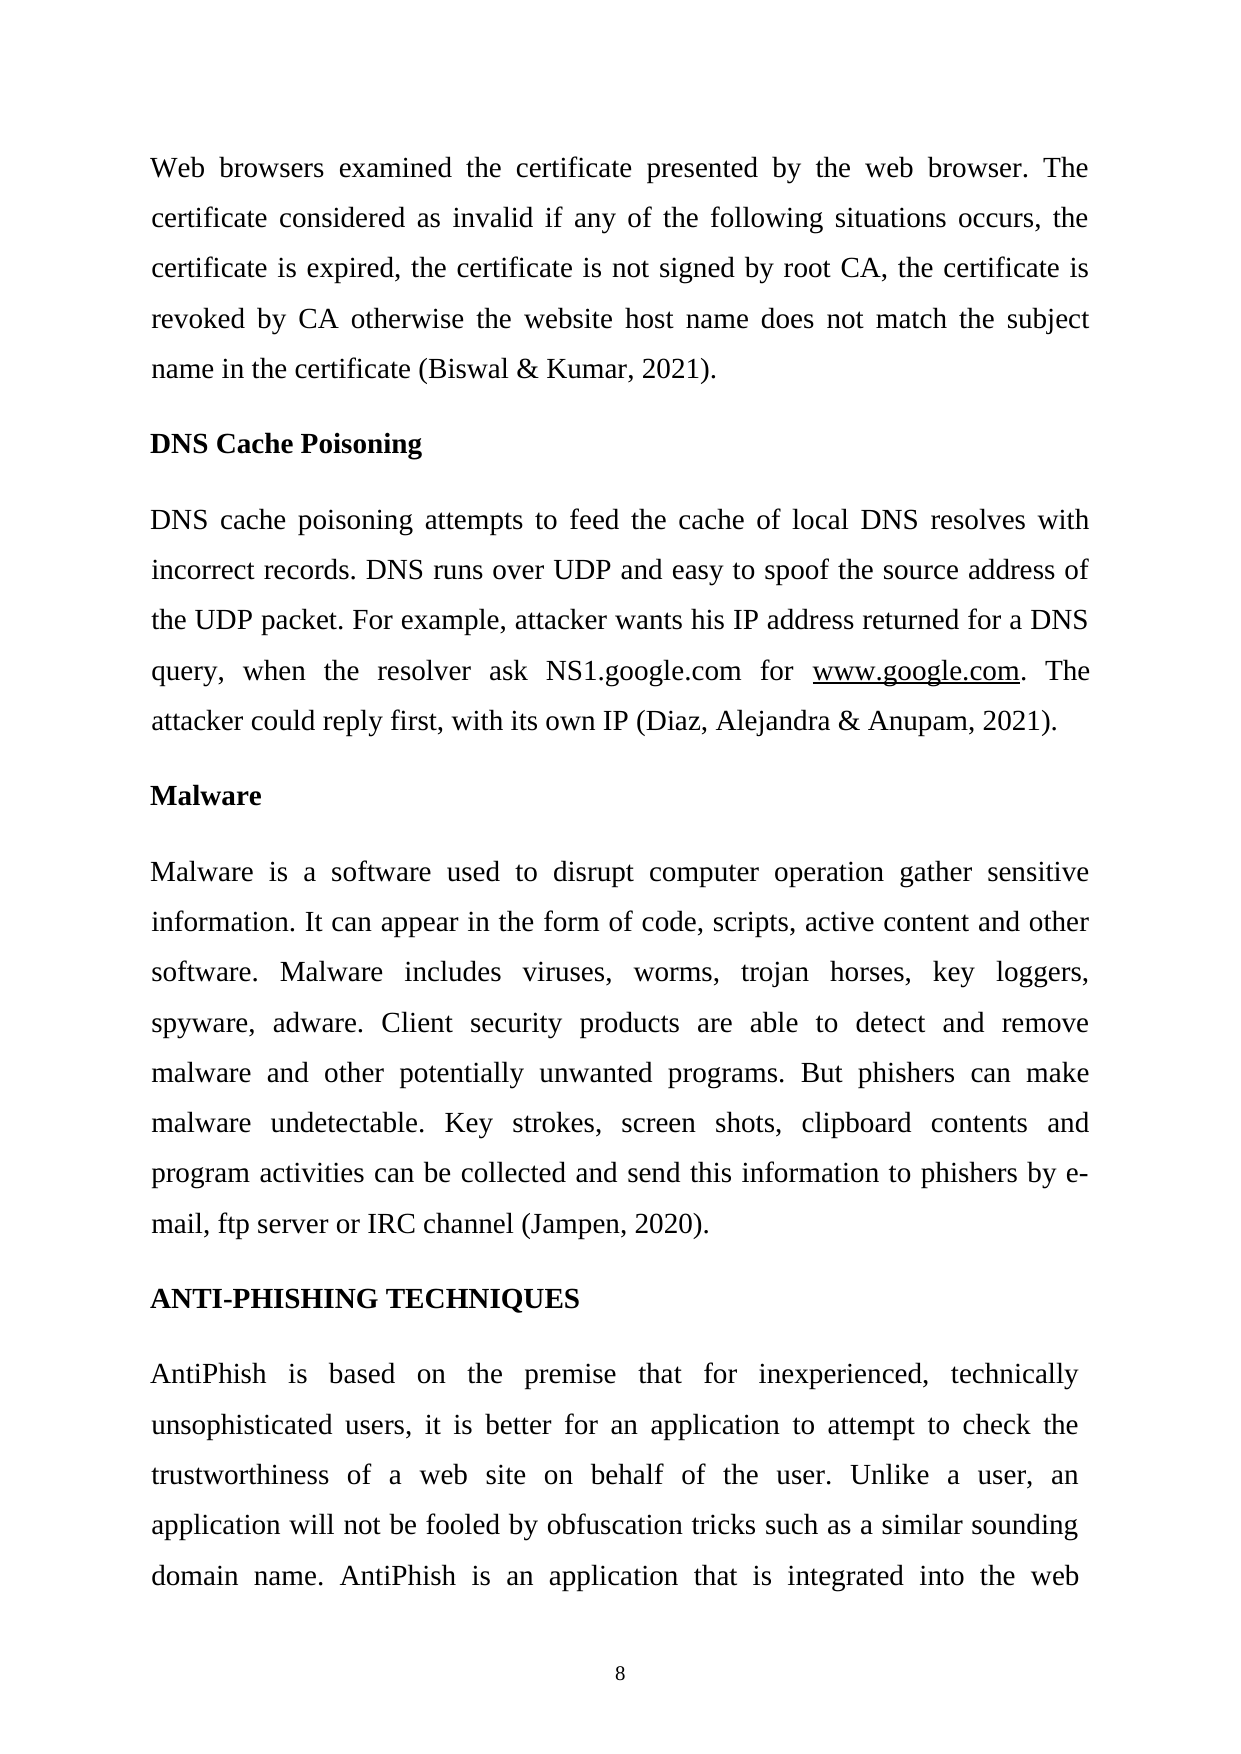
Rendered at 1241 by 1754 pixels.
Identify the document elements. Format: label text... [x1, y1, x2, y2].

subtitle DNS Cache Poisoning [150, 427, 1090, 460]
subtitle Malware [150, 778, 1090, 812]
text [150, 1357, 1080, 1591]
text Web browsers examined the certificate presented by the web browser. The certificate considered as invalid if any of the following situations occurs, the certificate is expired, the certificate is not signed by root CA, the certificate is revoked by CA otherwise the website host name does not match the subject name in the certificate (Biswal & Kumar, 2021). [150, 150, 1090, 385]
text Malware is a software used to disrupt computer operation gather sensitive information. It can appear in the form of code, scripts, active content and other software. Malware includes viruses, worms, trojan horses, key loggers, spyware, adware. Client security products are able to detect and remove malware and other potentially unwanted programs. But phishers can make malware undetectable. Key strokes, screen shots, clipboard contents and program activities can be collected and send this information to phishers by e-mail, ftp server or IRC channel (Jampen, 2020). [150, 854, 1090, 1239]
text DNS cache poisoning attempts to feed the cache of local DNS resolves with incorrect records. DNS runs over UDP and easy to spoof the source address of the UDP packet. For example, attacker wants his IP address returned for a DNS query, when the resolver ask NS1.google.com for www.google.com. The attacker could reply first, with its own IP (Diaz, Alejandra & Anupam, 2021). [150, 502, 1090, 737]
text ANTI-PHISHING TECHNIQUES [150, 1281, 1090, 1315]
